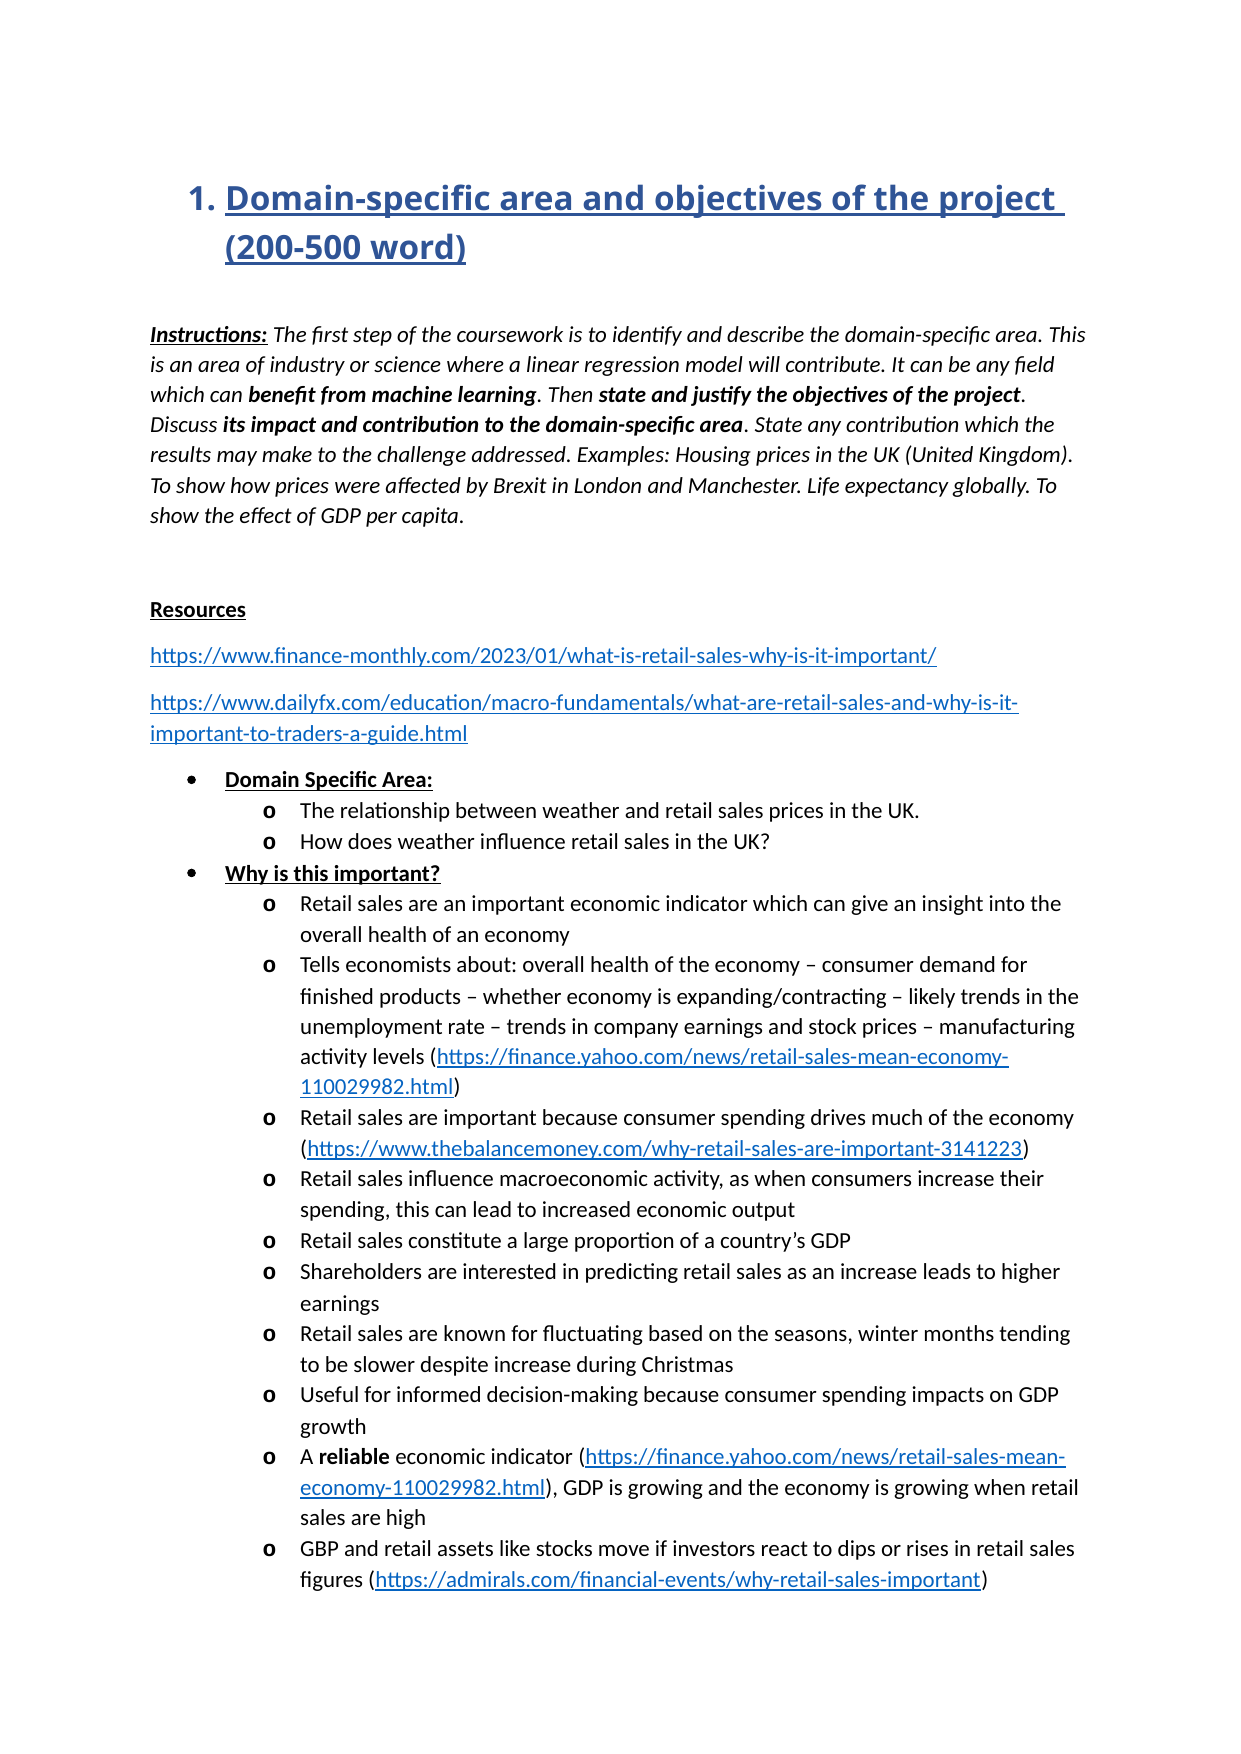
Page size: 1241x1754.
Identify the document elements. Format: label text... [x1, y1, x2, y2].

text https://www.dailyfx.com/education/macro-fundamentals/what-are-retail-sales-and-why-is-it-important-to-traders-a-guide.html [150, 688, 1090, 747]
list The relationship between weather and retail sales prices in the UK. [262, 796, 1090, 825]
list Why is this important? [187, 859, 1090, 887]
list Retail sales are known for fluctuating based on the seasons, winter months tending to be slower despite increase during Christmas [262, 1319, 1090, 1378]
list Tells economists about: overall health of the economy – consumer demand for finished products – whether economy is expanding/contracting – likely trends in the unemployment rate – trends in company earnings and stock prices – manufacturing activity levels (https://finance.yahoo.com/news/retail-sales-mean-economy-110029982.html) [262, 951, 1090, 1101]
list Retail sales constitute a large proportion of a country’s GDP [262, 1226, 1090, 1255]
list Shareholders are interested in predicting retail sales as an increase leads to higher earnings [262, 1257, 1090, 1317]
list Retail sales are an important economic indicator which can give an insight into the overall health of an economy [262, 889, 1090, 948]
text Instructions: The first step of the coursework is to identify and describe the domain-specific area. This is an area of industry or science where a linear regression model will contribute. It can be any field which can benefit from machine learning. Then state and justify the objectives of the project. Discuss its impact and contribution to the domain-specific area. State any contribution which the results may make to the challenge addressed. Examples: Housing prices in the UK (United Kingdom). To show how prices were affected by Brexit in London and Manchester. Life expectancy globally. To show the effect of GDP per capita. [150, 320, 1090, 529]
list Retail sales are important because consumer spending drives much of the economy (https://www.thebalancemoney.com/why-retail-sales-are-important-3141223) [262, 1103, 1090, 1162]
list Retail sales influence macroeconomic activity, as when consumers increase their spending, this can lead to increased economic output [262, 1164, 1090, 1224]
list Useful for informed decision-making because consumer spending impacts on GDP growth [262, 1380, 1090, 1440]
list GBP and retail assets like stocks move if investors react to dips or rises in retail sales figures (https://admirals.com/financial-events/why-retail-sales-important) [262, 1534, 1090, 1593]
subtitle Domain-specific area and objectives of the project (200-500 word) [187, 175, 1090, 269]
list A reliable economic indicator (https://finance.yahoo.com/news/retail-sales-mean-economy-110029982.html), GDP is growing and the economy is growing when retail sales are high [262, 1442, 1090, 1532]
text Resources [150, 595, 1090, 623]
list Domain Specific Area: [187, 766, 1090, 794]
text https://www.finance-monthly.com/2023/01/what-is-retail-sales-why-is-it-important/ [150, 642, 1090, 670]
list How does weather influence retail sales in the UK? [262, 827, 1090, 856]
